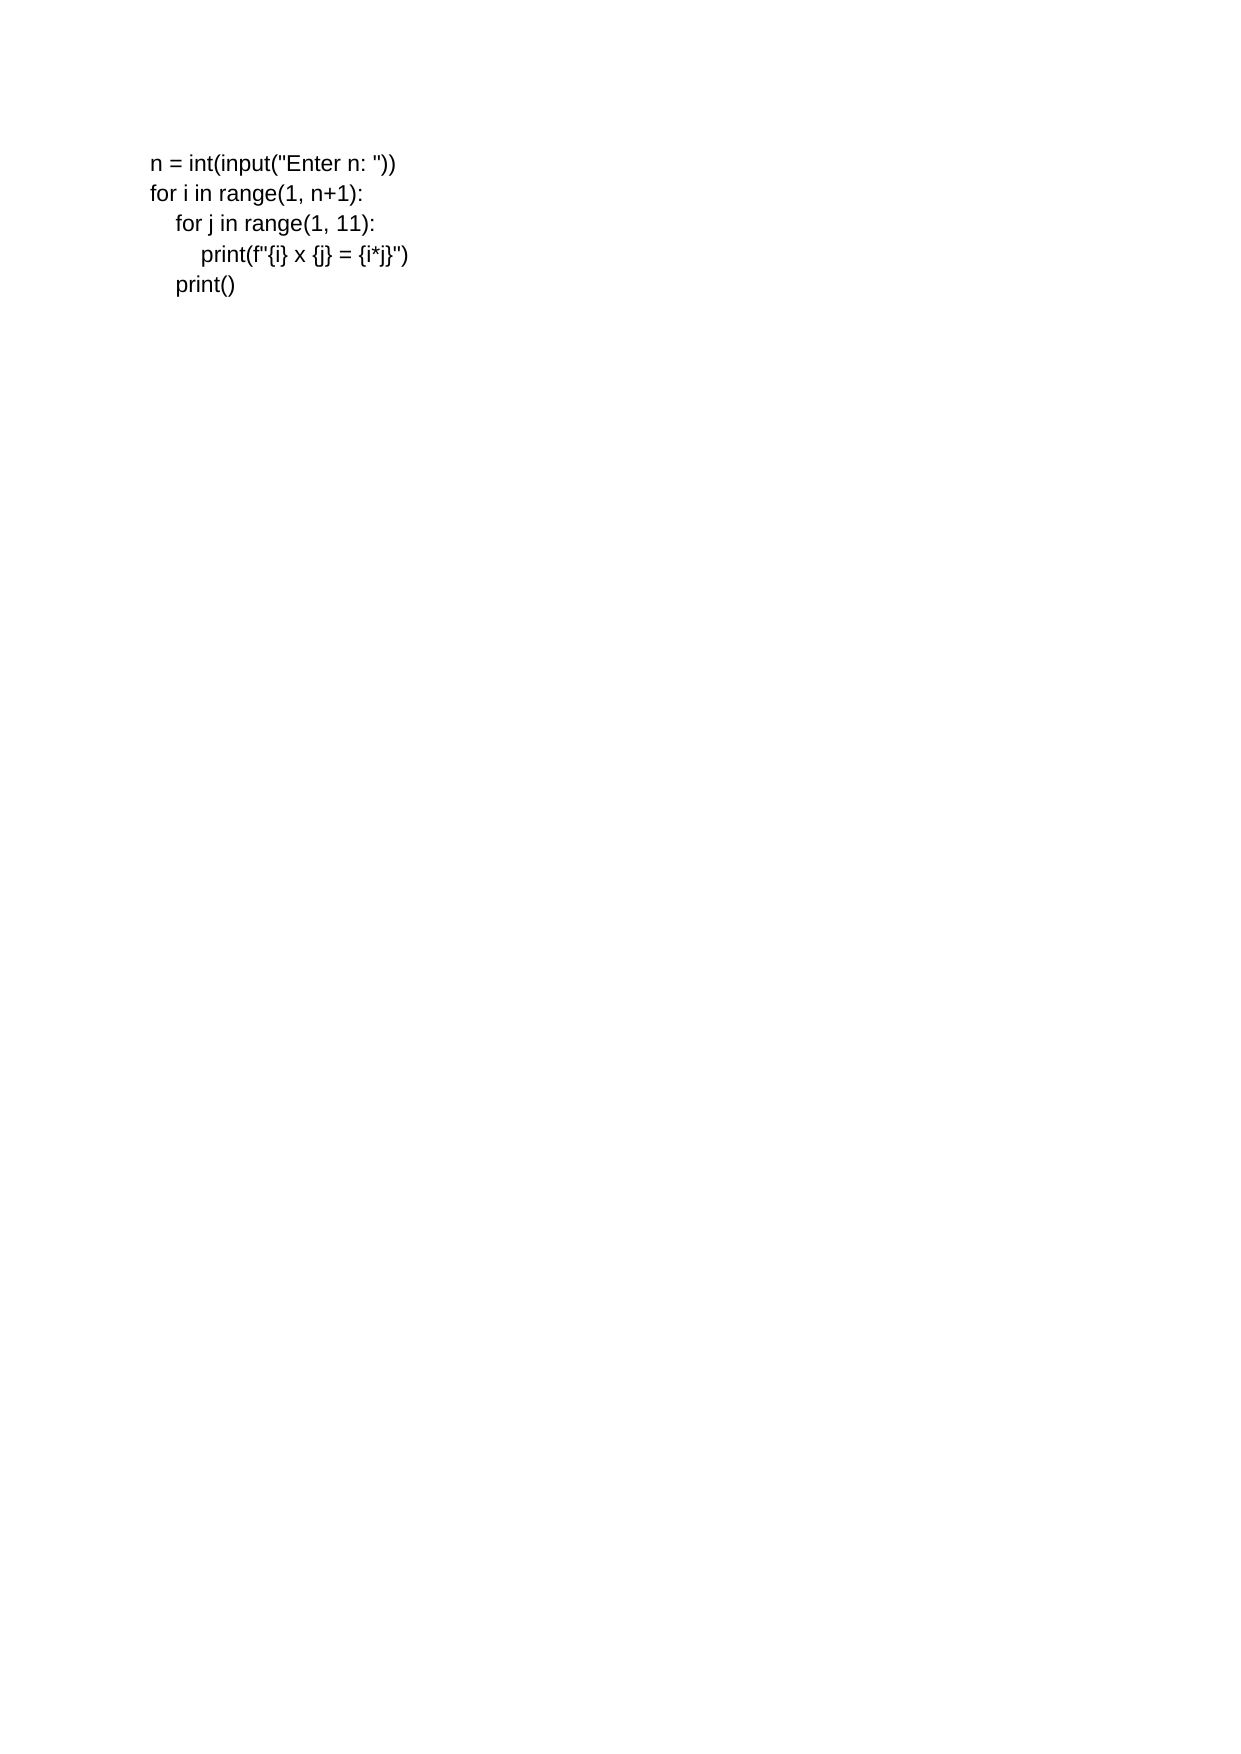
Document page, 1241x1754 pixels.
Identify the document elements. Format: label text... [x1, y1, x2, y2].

text for j in range(1, 11): [150, 210, 1090, 237]
text n = int(input("Enter n: ")) [150, 150, 1090, 176]
text print(f"{i} x {j} = {i*j}") [150, 241, 1090, 267]
text for i in range(1, n+1): [150, 180, 1090, 207]
text print() [150, 271, 1090, 297]
